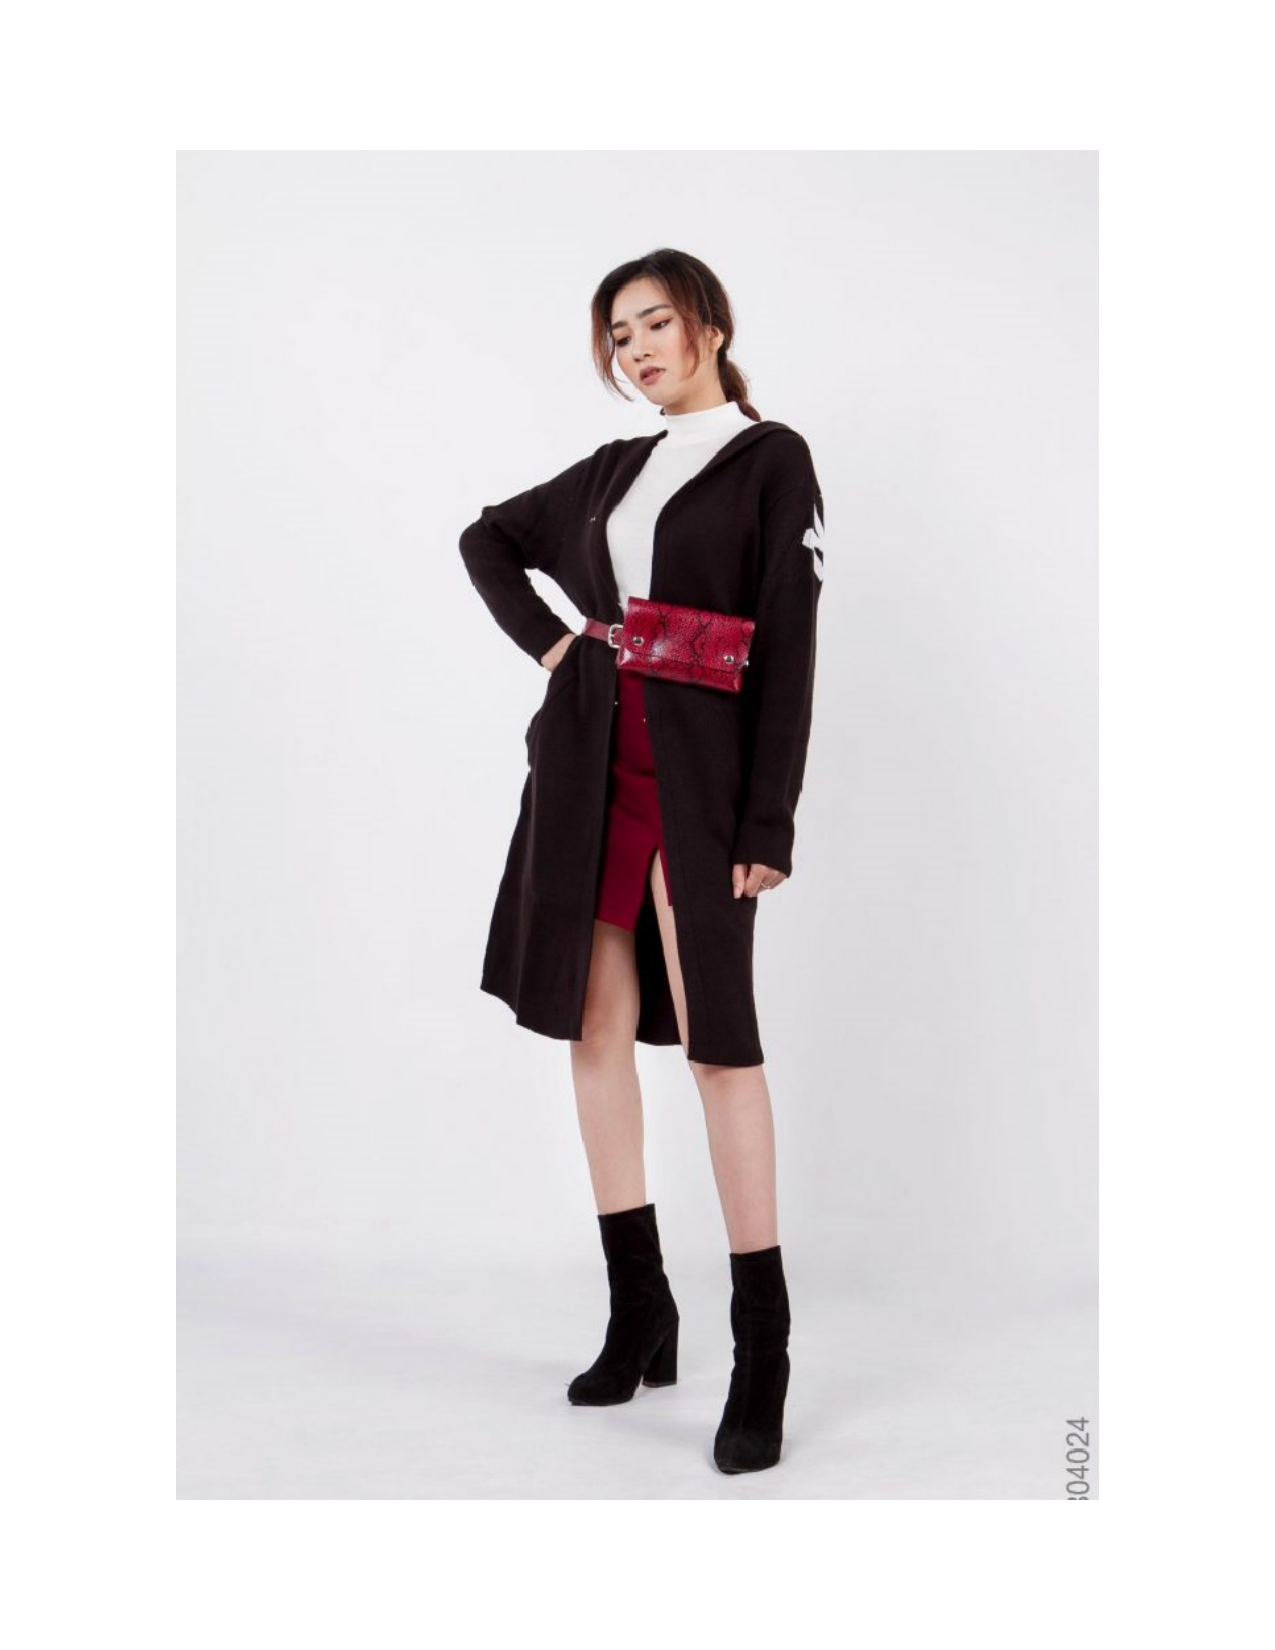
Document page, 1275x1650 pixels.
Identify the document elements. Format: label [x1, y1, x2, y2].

picture [176, 150, 1099, 1500]
